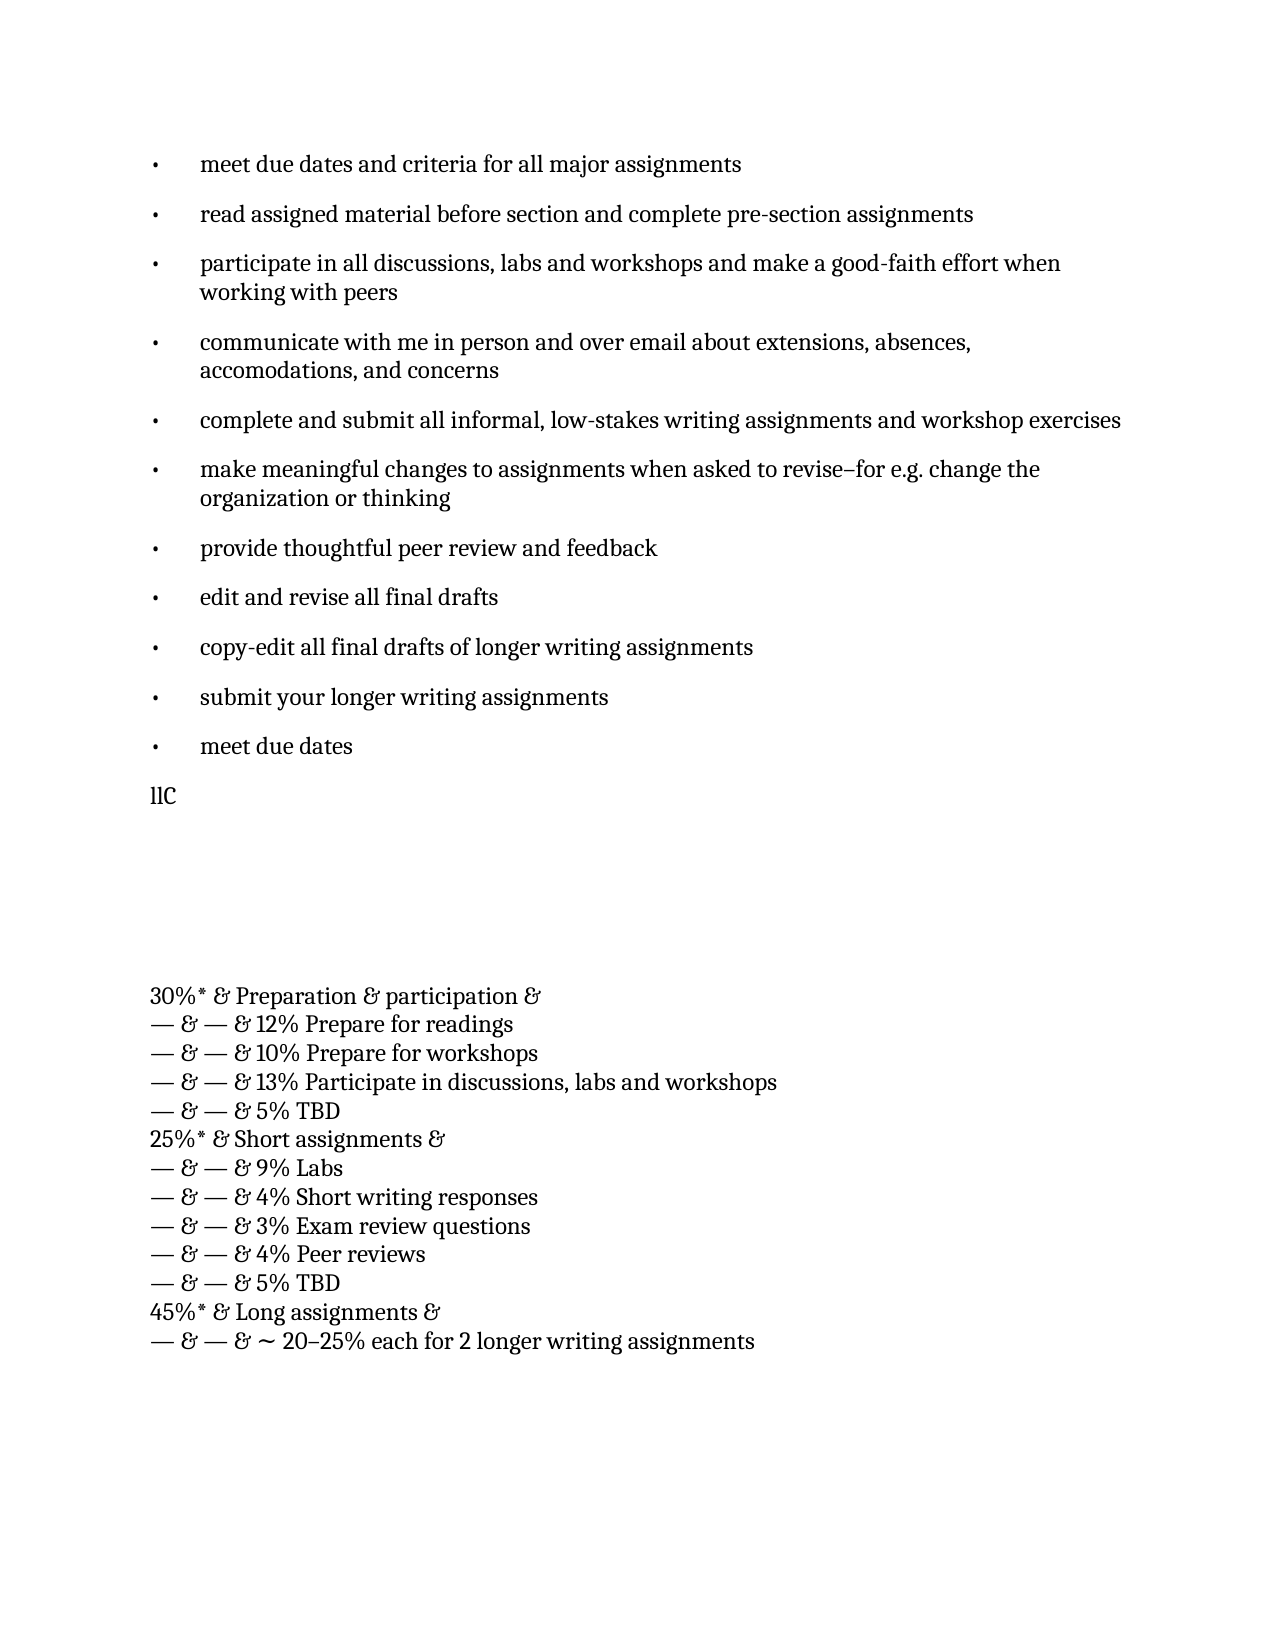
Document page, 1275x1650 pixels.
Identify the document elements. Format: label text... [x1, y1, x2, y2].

list complete and submit all informal, low-stakes writing assignments and workshop exercises [150, 406, 1125, 434]
list participate in all discussions, labs and workshops and make a good-faith effort when working with peers [150, 249, 1125, 307]
text 30%* & Preparation & participation & — & — & 12% Prepare for readings — & — & 10% Prepare for workshops — & — & 13% Participate in discussions, labs and workshops — & — & 5% TBD 25%* & Short assignments & — & — & 9% Labs — & — & 4% Short writing responses — & — & 3% Exam review questions — & — & 4% Peer reviews — & — & 5% TBD 45%* & Long assignments & — & — & 20–25% each for 2 longer writing assignments [150, 982, 1125, 1384]
list submit your longer writing assignments [150, 682, 1125, 711]
list copy-edit all final drafts of longer writing assignments [150, 633, 1125, 662]
list provide thoughtful peer review and feedback [150, 534, 1125, 562]
list meet due dates and criteria for all major assignments [150, 150, 1125, 179]
list communicate with me in person and over email about extensions, absences, accomodations, and concerns [150, 327, 1125, 385]
list make meaningful changes to assignments when asked to revise–for e.g. change the organization or thinking [150, 455, 1125, 513]
list read assigned material before section and complete pre-section assignments [150, 199, 1125, 228]
text llC [150, 782, 1125, 810]
list meet due dates [150, 732, 1125, 761]
list edit and revise all final drafts [150, 583, 1125, 612]
